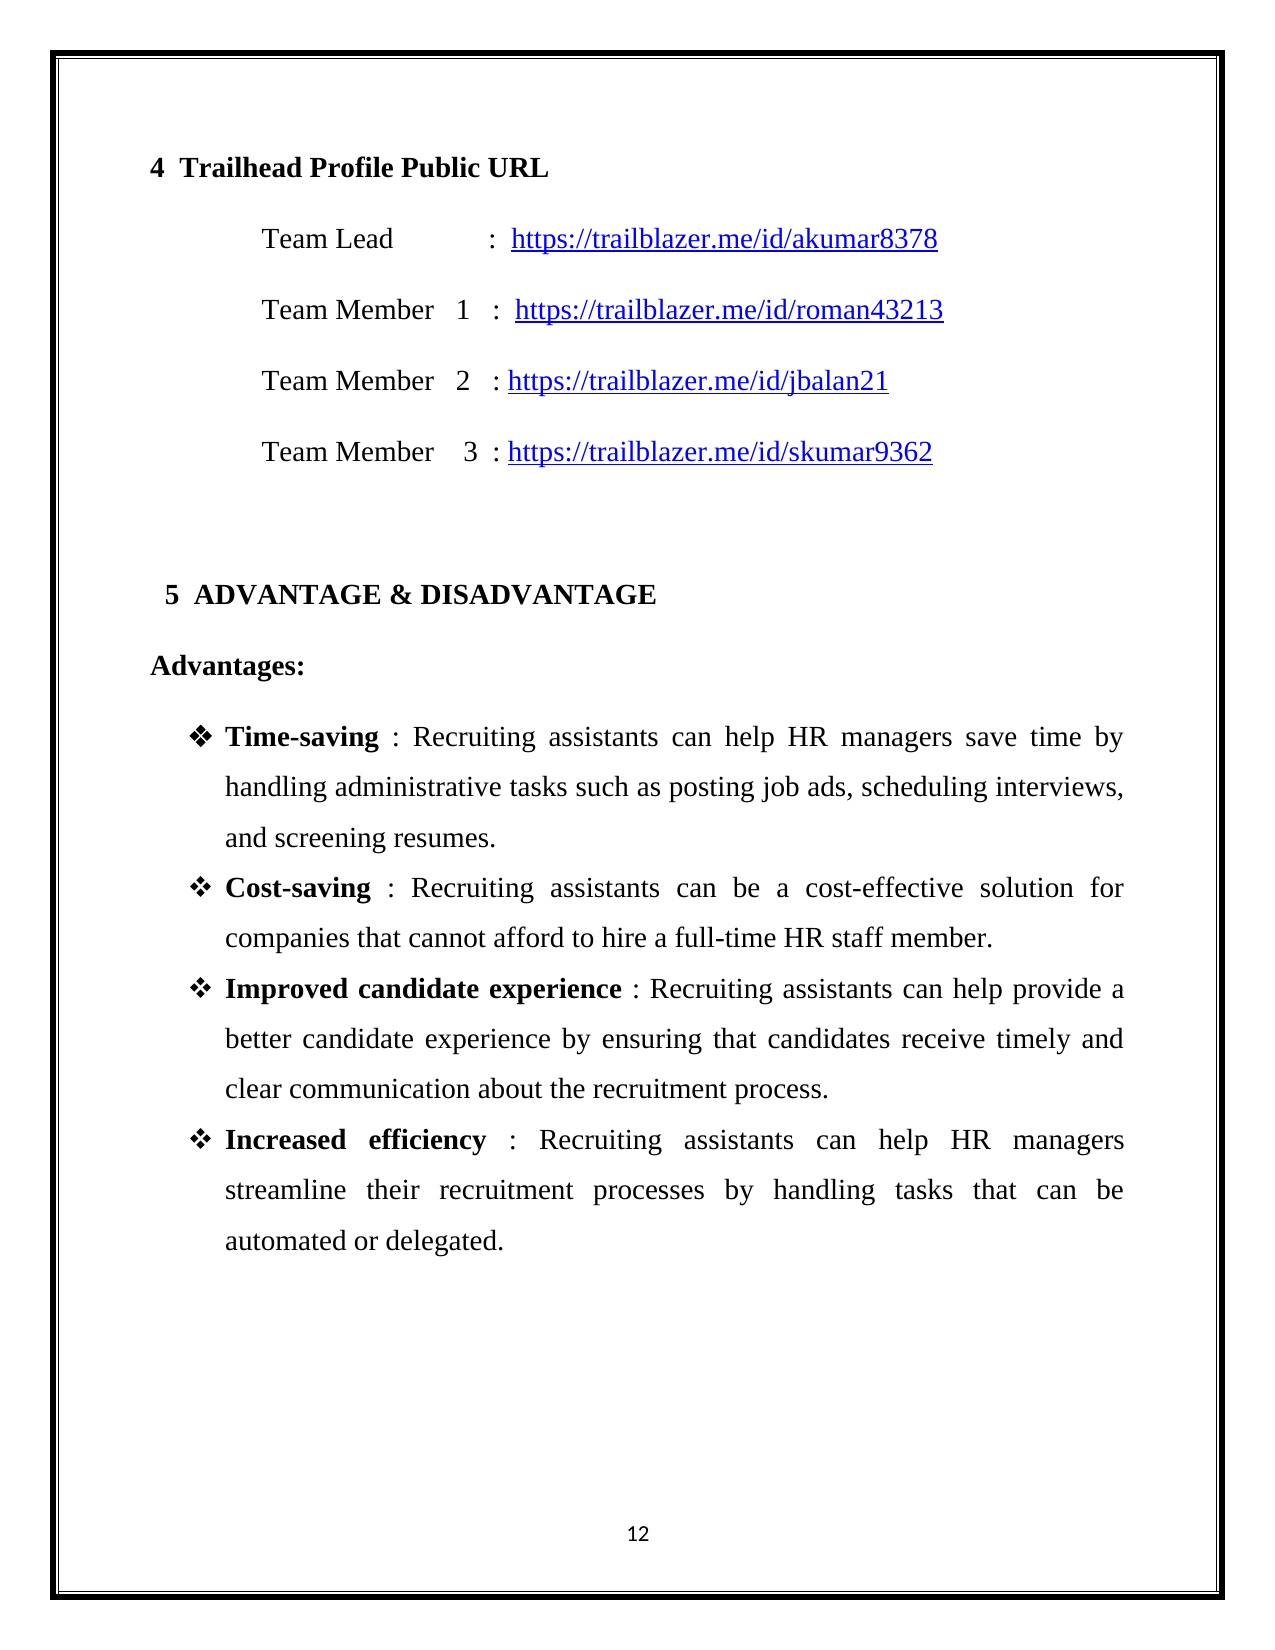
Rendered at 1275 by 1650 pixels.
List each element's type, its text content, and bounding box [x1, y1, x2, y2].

list Improved candidate experience : Recruiting assistants can help provide a better candidate experience by ensuring that candidates receive timely and clear communication about the recruitment process. [187, 971, 1125, 1105]
text Team Lead : https://trailblazer.me/id/akumar8378 [150, 221, 1125, 255]
text 4 Trailhead Profile Public URL [150, 150, 1125, 183]
text Advantages: [150, 648, 1125, 682]
text 5 ADVANTAGE & DISADVANTAGE [150, 577, 1125, 610]
text Team Member 3 : https://trailblazer.me/id/skumar9362 [150, 434, 1125, 468]
text Team Member 1 : https://trailblazer.me/id/roman43213 [150, 292, 1125, 326]
list Time-saving : Recruiting assistants can help HR managers save time by handling administrative tasks such as posting job ads, scheduling interviews, and screening resumes. [187, 719, 1125, 853]
text Team Member 2 : https://trailblazer.me/id/jbalan21 [150, 363, 1125, 397]
list Cost-saving : Recruiting assistants can be a cost-effective solution for companies that cannot afford to hire a full-time HR staff member. [187, 870, 1125, 954]
list Increased efficiency : Recruiting assistants can help HR managers streamline their recruitment processes by handling tasks that can be automated or delegated. [187, 1122, 1125, 1256]
